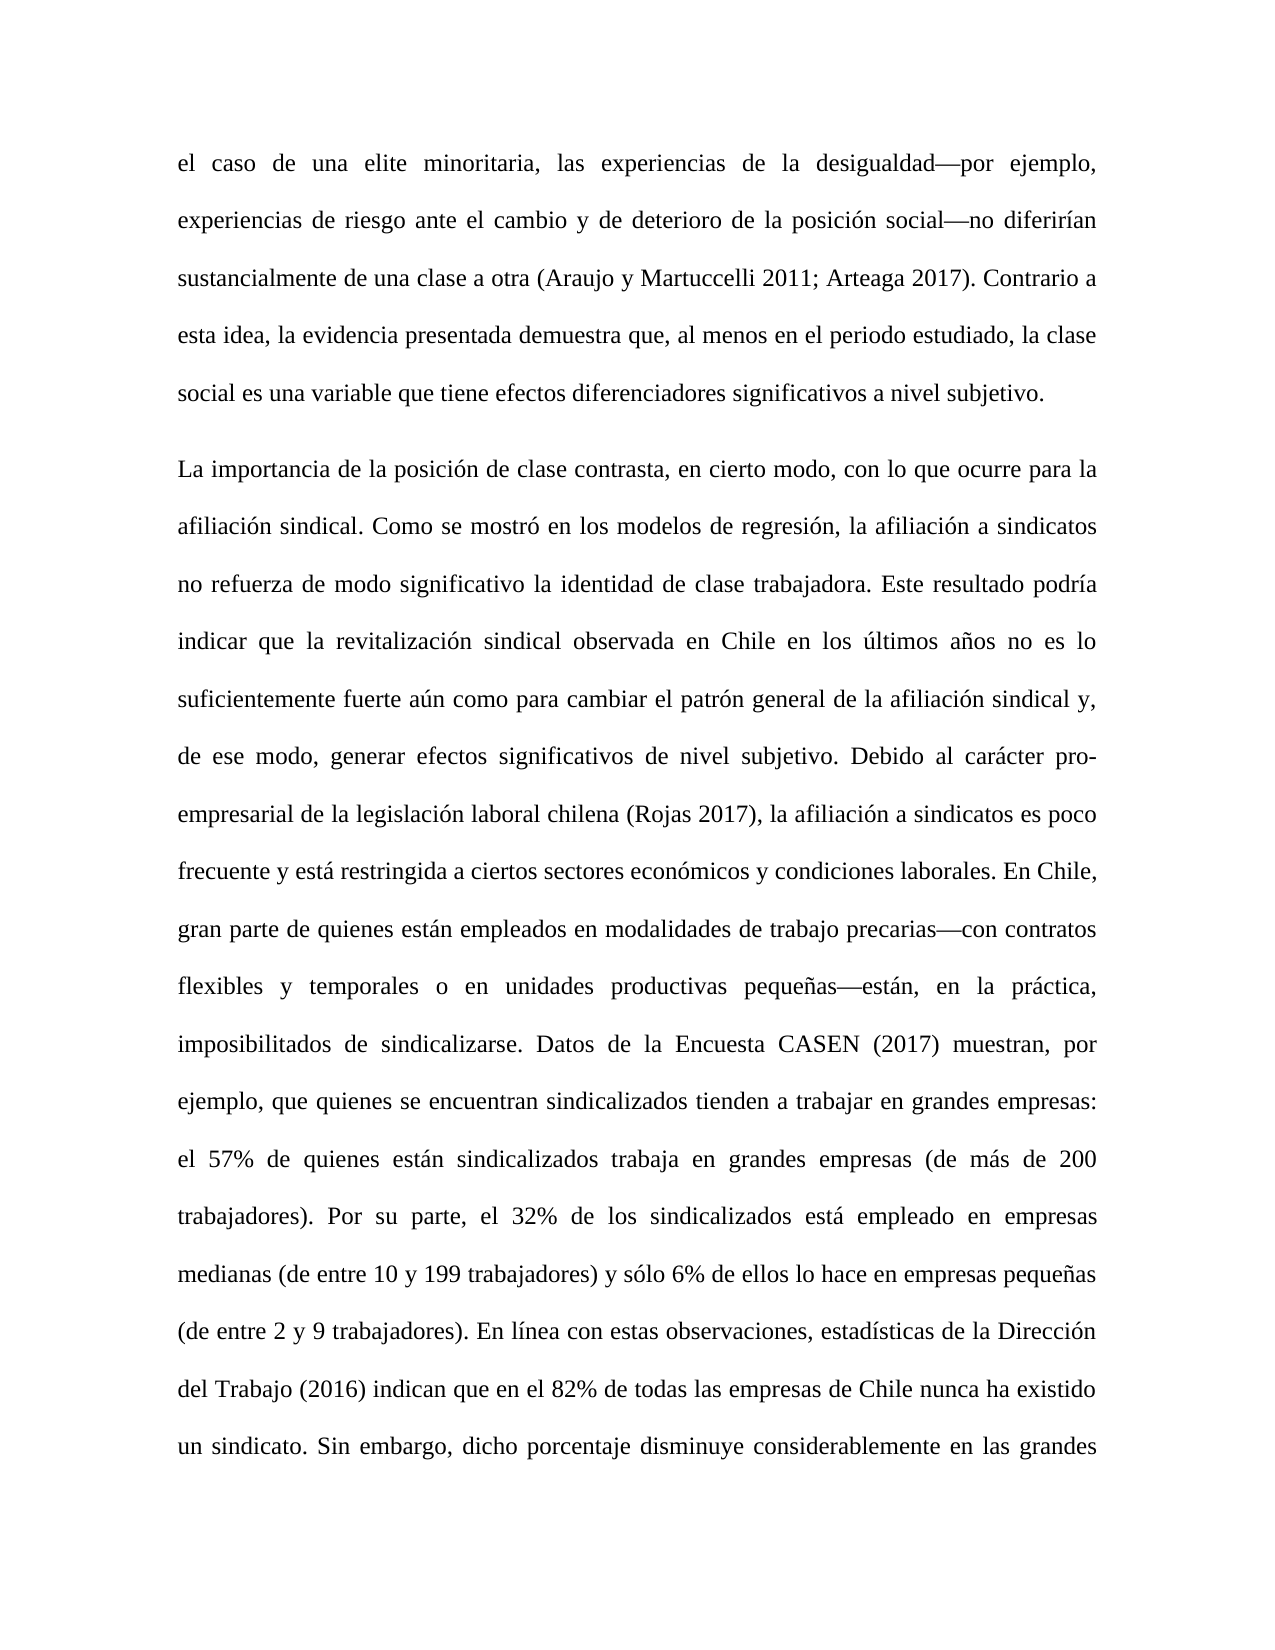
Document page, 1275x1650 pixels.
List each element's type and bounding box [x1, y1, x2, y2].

text [177, 454, 1098, 1460]
text [177, 148, 1098, 406]
